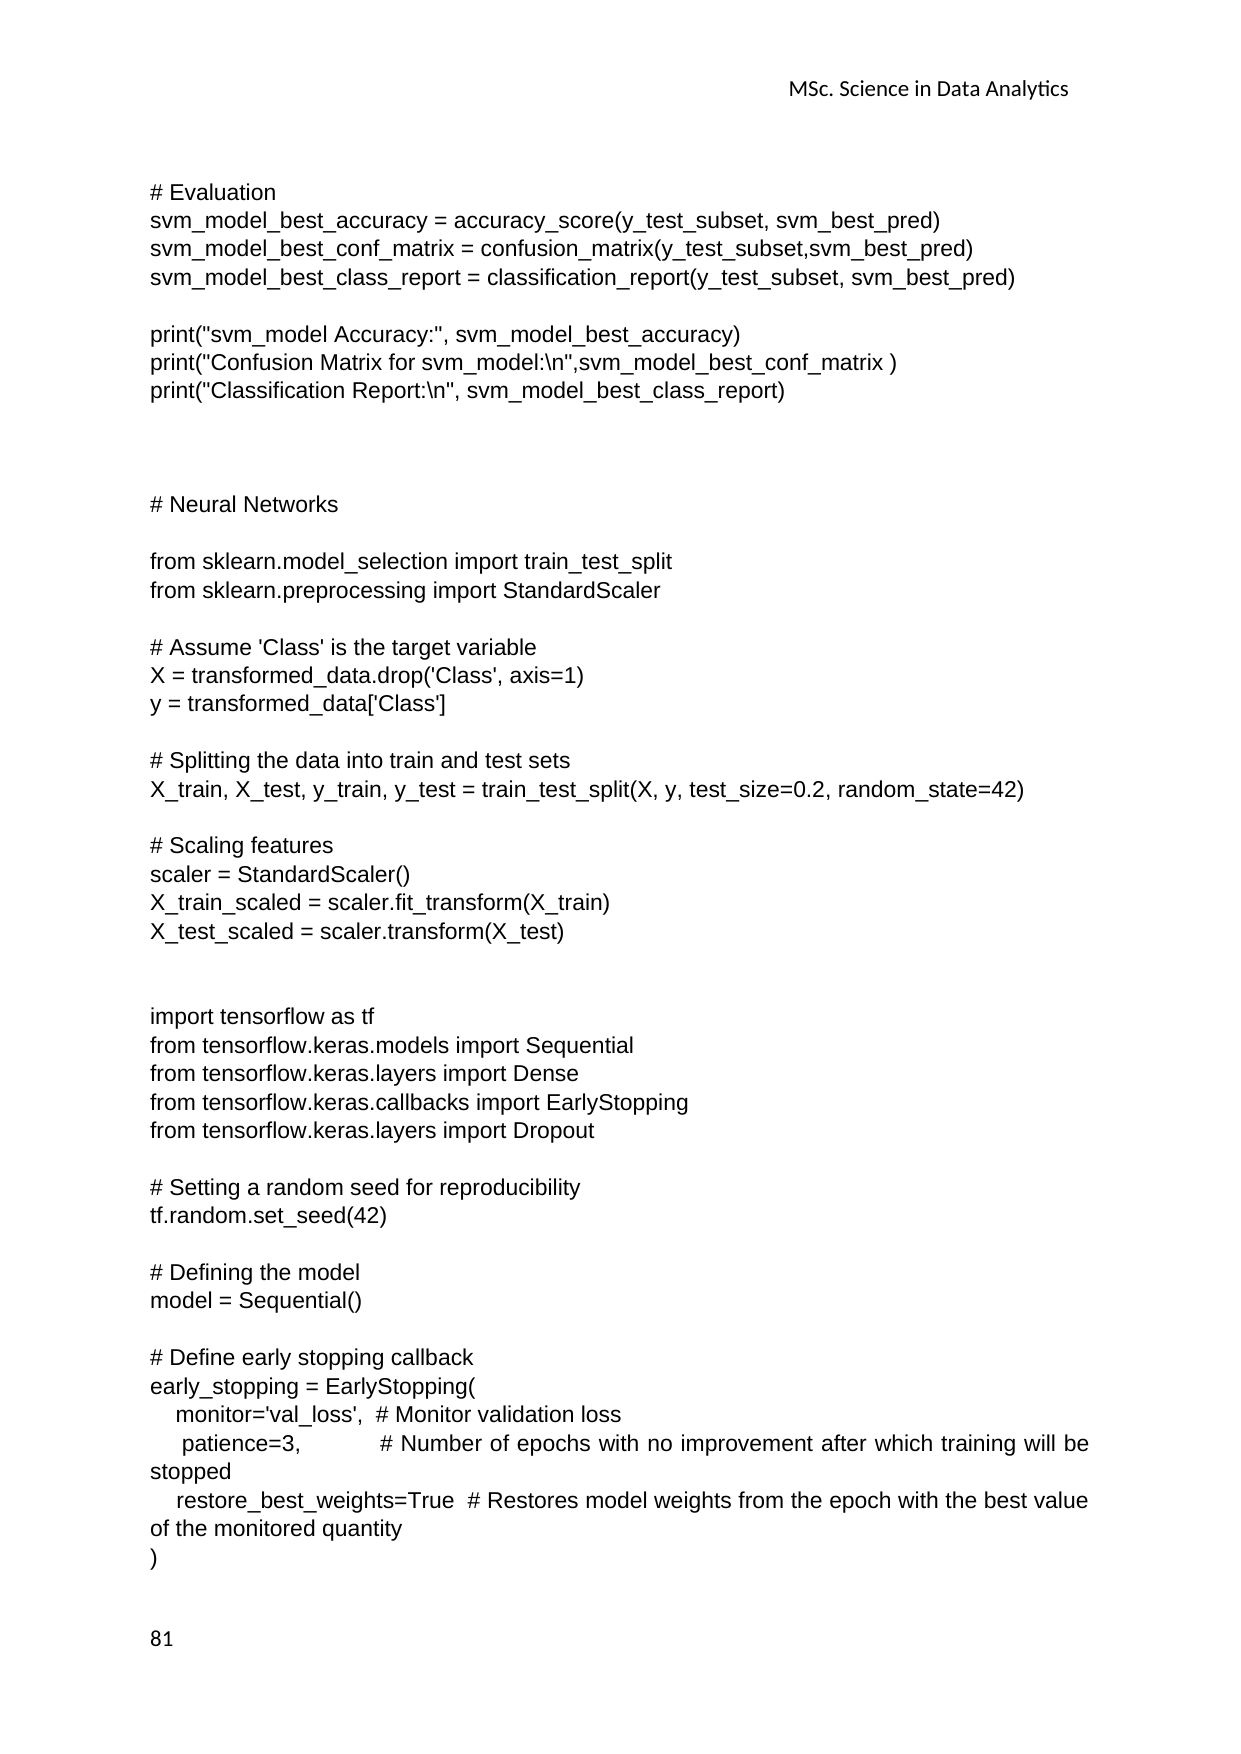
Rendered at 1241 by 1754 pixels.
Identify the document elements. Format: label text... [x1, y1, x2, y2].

text svm_model_best_accuracy = accuracy_score(y_test_subset, svm_best_pred) [150, 207, 1090, 233]
text from tensorflow.keras.layers import Dense [150, 1060, 1090, 1086]
text X = transformed_data.drop('Class', axis=1) [150, 662, 1090, 688]
text # Evaluation [150, 178, 1090, 205]
text from tensorflow.keras.layers import Dropout [150, 1117, 1090, 1143]
text patience=3, # Number of epochs with no improvement after which training will be stopped [150, 1430, 1090, 1484]
text # Define early stopping callback [150, 1344, 1090, 1371]
text X_test_scaled = scaler.transform(X_test) [150, 918, 1090, 944]
text from tensorflow.keras.models import Sequential [150, 1032, 1090, 1058]
text # Assume 'Class' is the target variable [150, 633, 1090, 660]
text from sklearn.model_selection import train_test_split [150, 548, 1090, 574]
text # Setting a random seed for reproducibility [150, 1174, 1090, 1200]
text print("Confusion Matrix for svm_model:\n",svm_model_best_conf_matrix ) [150, 349, 1090, 375]
text print("svm_model Accuracy:", svm_model_best_accuracy) [150, 321, 1090, 347]
text print("Classification Report:\n", svm_model_best_class_report) [150, 377, 1090, 404]
text import tensorflow as tf [150, 1003, 1090, 1029]
text X_train_scaled = scaler.fit_transform(X_train) [150, 889, 1090, 916]
text y = transformed_data['Class'] [150, 690, 1090, 717]
text # Scaling features [150, 832, 1090, 859]
text X_train, X_test, y_train, y_test = train_test_split(X, y, test_size=0.2, random_state=42) [150, 776, 1090, 802]
text tf.random.set_seed(42) [150, 1202, 1090, 1228]
text svm_model_best_class_report = classification_report(y_test_subset, svm_best_pred) [150, 264, 1090, 290]
text model = Sequential() [150, 1287, 1090, 1314]
text from tensorflow.keras.callbacks import EarlyStopping [150, 1088, 1090, 1115]
text early_stopping = EarlyStopping( [150, 1373, 1090, 1399]
text # Neural Networks [150, 491, 1090, 518]
text scaler = StandardScaler() [150, 861, 1090, 887]
text ) [150, 1543, 1090, 1570]
text # Splitting the data into train and test sets [150, 747, 1090, 773]
text # Defining the model [150, 1259, 1090, 1285]
text svm_model_best_conf_matrix = confusion_matrix(y_test_subset,svm_best_pred) [150, 235, 1090, 262]
text restore_best_weights=True # Restores model weights from the epoch with the best value of the monitored quantity [150, 1487, 1090, 1541]
text monitor='val_loss', # Monitor validation loss [150, 1401, 1090, 1428]
text from sklearn.preprocessing import StandardScaler [150, 577, 1090, 603]
